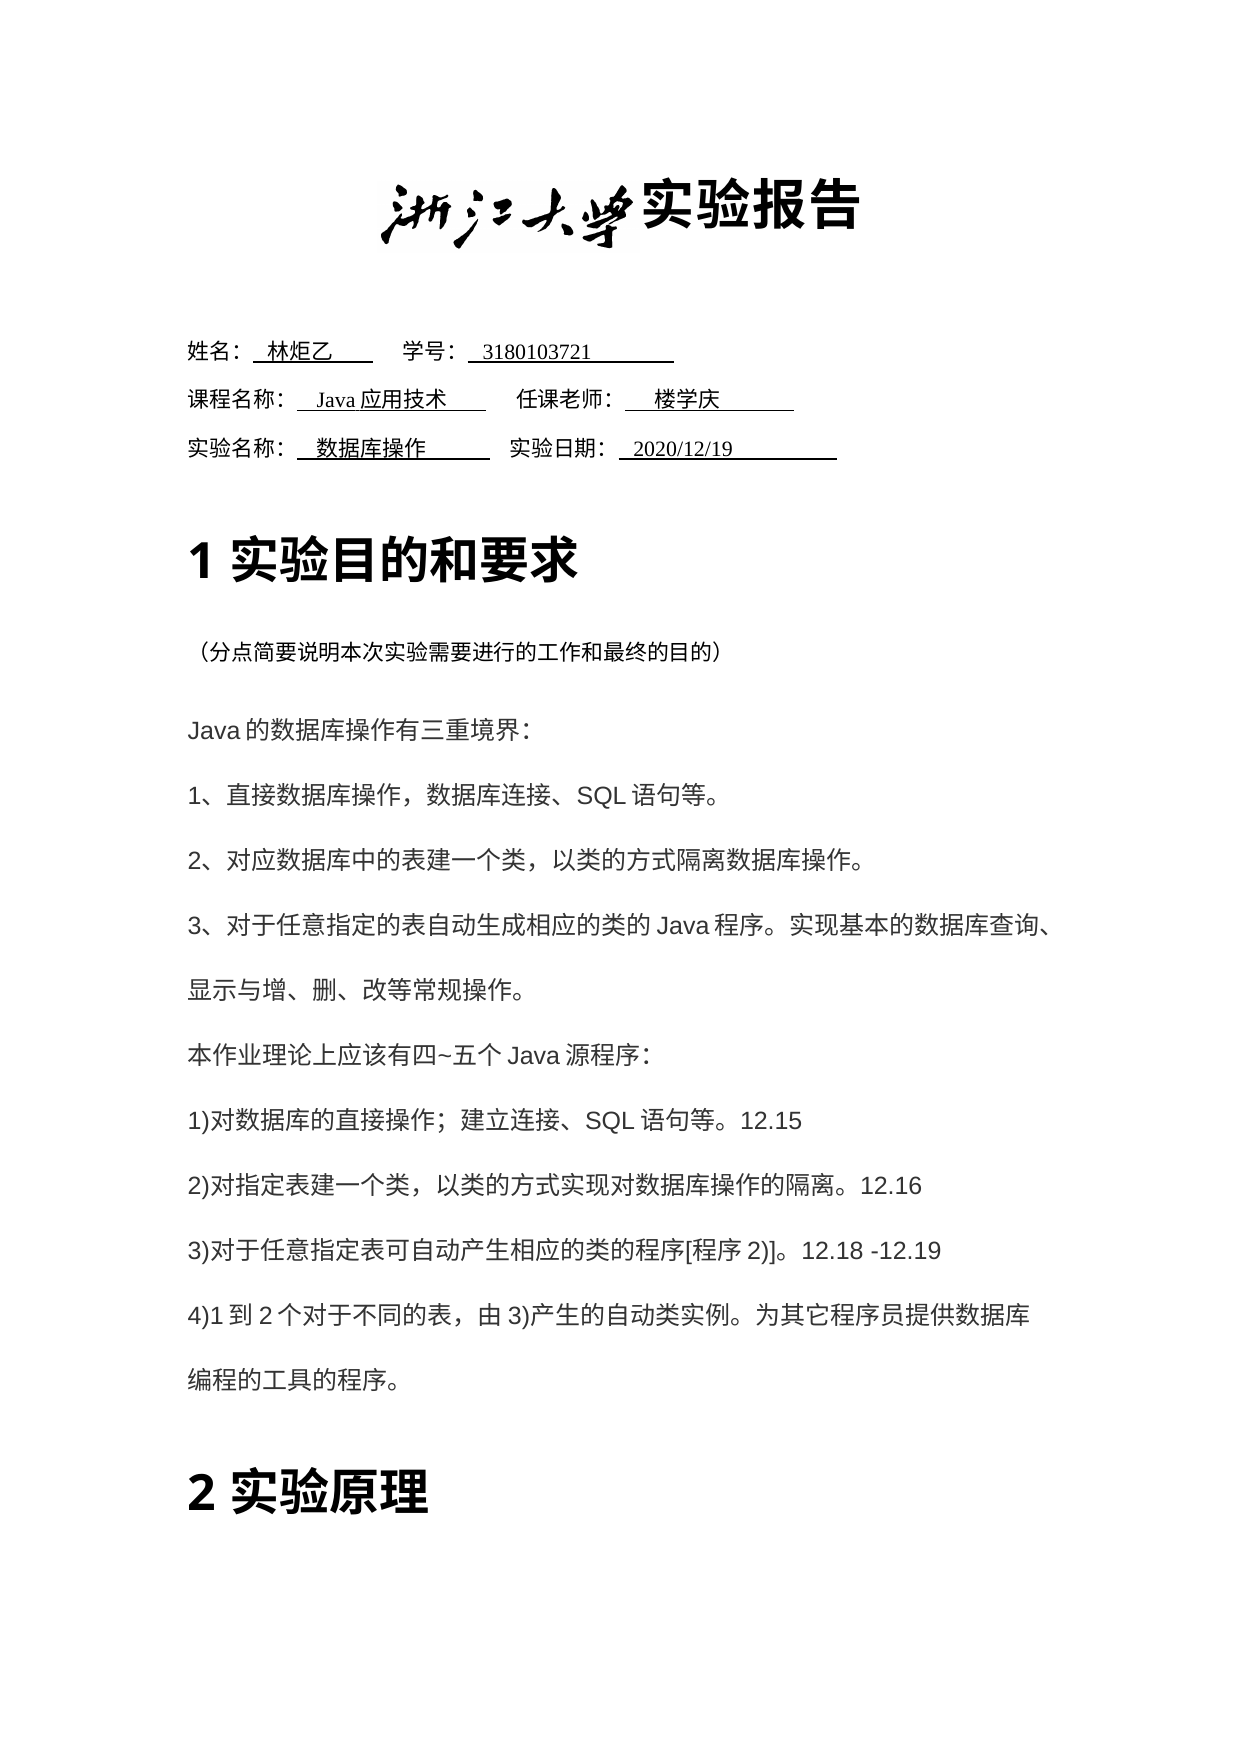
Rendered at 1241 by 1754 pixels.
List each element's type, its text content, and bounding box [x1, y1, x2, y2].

text （分点简要说明本次实验需要进行的工作和最终的目的） [187, 634, 1053, 667]
text 3)对于任意指定表可自动产生相应的类的程序[程序2)]。12.18 -12.19 [187, 1216, 1053, 1281]
text 实验名称： 数据库操作 实验日期： 2020/12/19 [187, 430, 1053, 463]
text 4)1到2个对于不同的表，由3)产生的自动类实例。为其它程序员提供数据库编程的工具的程序。 [187, 1281, 1053, 1411]
text 实验报告 [187, 162, 1053, 292]
text 3、对于任意指定的表自动生成相应的类的Java程序。实现基本的数据库查询、显示与增、删、改等常规操作。 [187, 891, 1053, 1021]
text 姓名： 林炬乙 学号： 3180103721 [187, 334, 1053, 366]
text 1)对数据库的直接操作；建立连接、SQL语句等。12.15 [187, 1086, 1053, 1151]
text 课程名称： Java应用技术 任课老师： 楼学庆 [187, 382, 1053, 414]
text 2、对应数据库中的表建一个类，以类的方式隔离数据库操作。 [187, 826, 1053, 891]
subtitle 1 实验目的和要求 [187, 508, 1053, 605]
picture [377, 180, 640, 253]
text 本作业理论上应该有四~五个Java源程序： [187, 1021, 1053, 1086]
subtitle 2 实验原理 [187, 1440, 1053, 1538]
text 2)对指定表建一个类，以类的方式实现对数据库操作的隔离。12.16 [187, 1151, 1053, 1216]
text 1、直接数据库操作，数据库连接、SQL语句等。 [187, 761, 1053, 826]
text Java的数据库操作有三重境界： [187, 696, 1053, 761]
